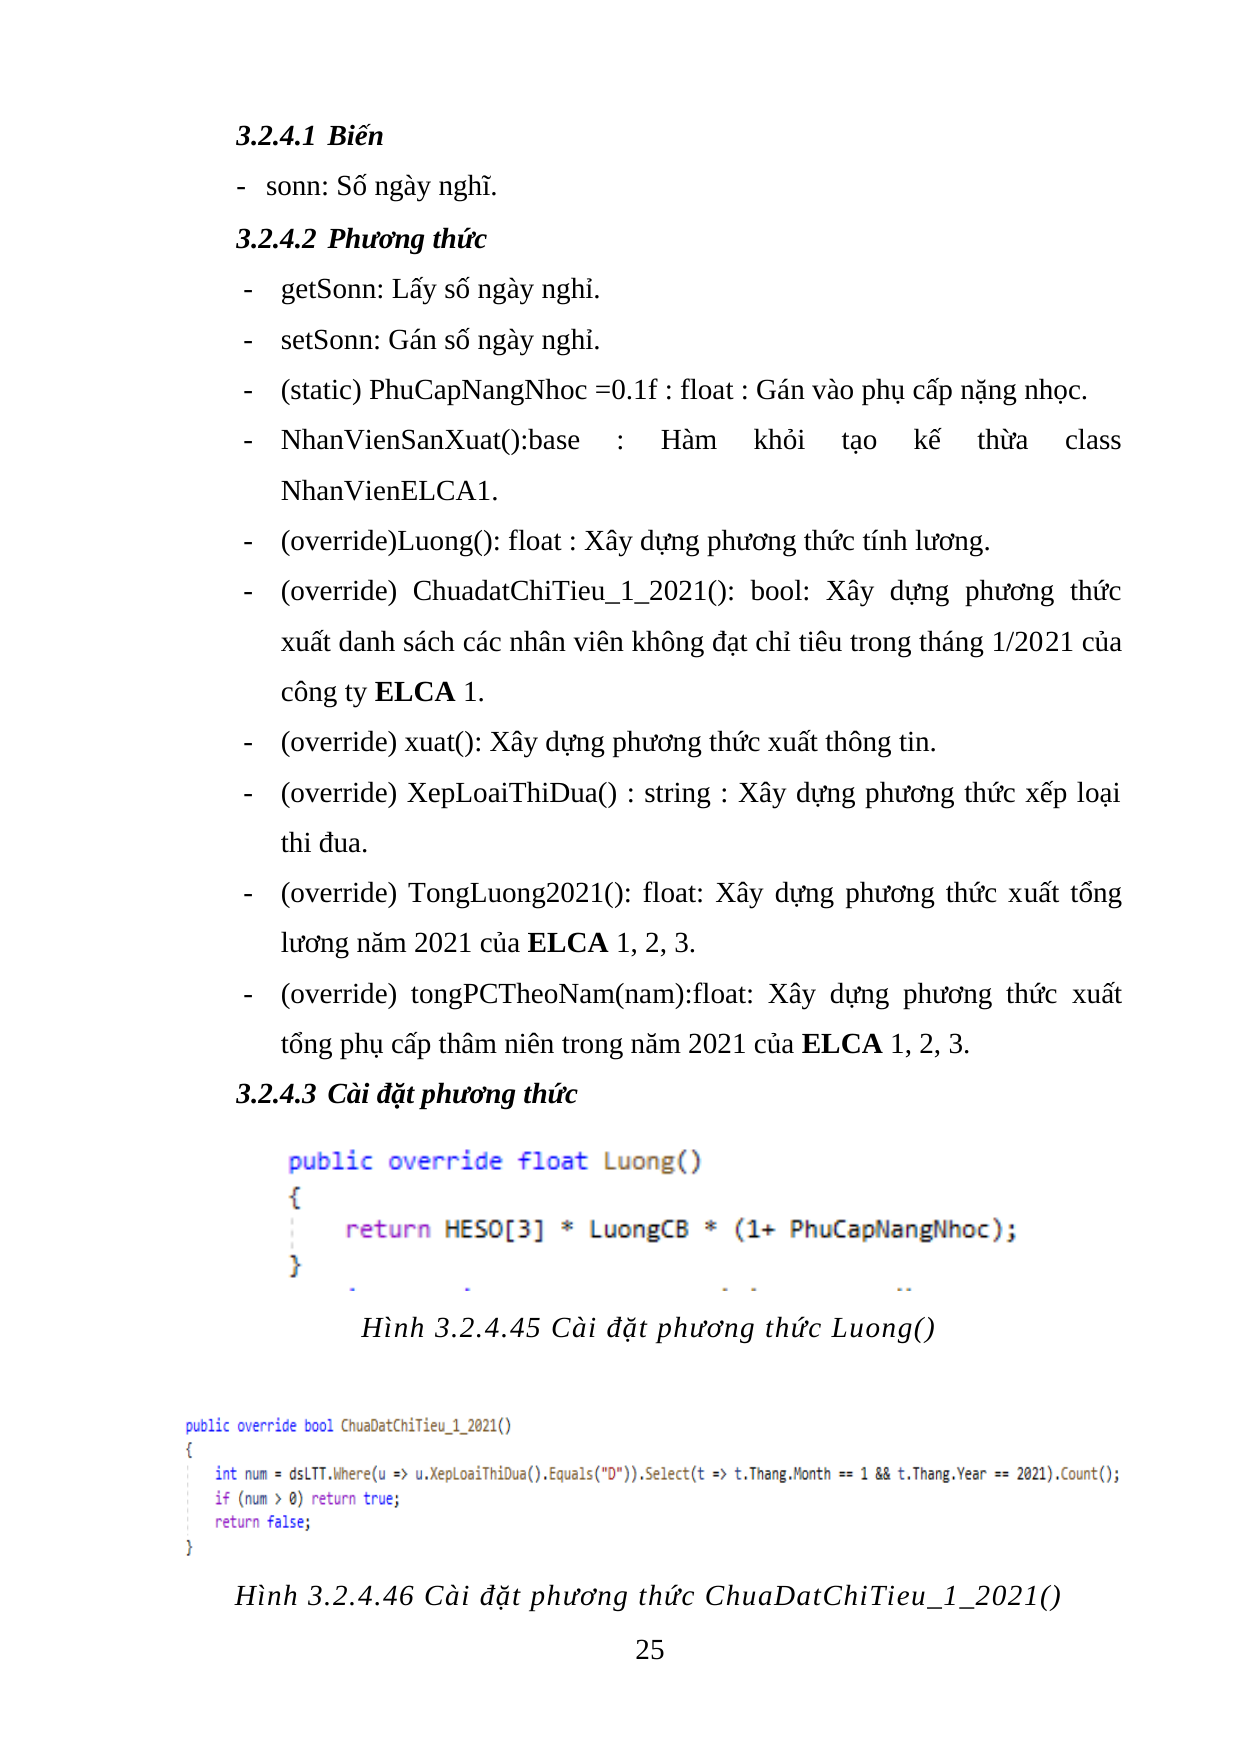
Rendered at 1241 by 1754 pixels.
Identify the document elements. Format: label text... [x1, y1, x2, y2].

list (static) PhuCapNangNhoc =0.1f : float : Gán vào phụ cấp nặng nhọc. [243, 372, 1122, 406]
list (override) TongLuong2021(): float: Xây dựng phương thức xuất tổng lương năm 2021 của ELCA 1, 2, 3. [243, 875, 1122, 959]
list setSonn: Gán số ngày nghỉ. [243, 322, 1122, 355]
list sonn: Số ngày nghĩ. [236, 168, 1122, 202]
list getSonn: Lấy số ngày nghỉ. [243, 272, 1122, 305]
picture [177, 1410, 1128, 1559]
list (override) xuat(): Xây dựng phương thức xuất thông tin. [243, 724, 1122, 758]
subtitle Phương thức [236, 221, 1122, 255]
list (override) tongPCTheoNam(nam):float: Xây dựng phương thức xuất tổng phụ cấp thâm niên trong năm 2021 của ELCA 1, 2, 3. [243, 976, 1122, 1060]
list (override) XepLoaiThiDua() : string : Xây dựng phương thức xếp loại thi đua. [243, 775, 1122, 858]
subtitle Biến [236, 118, 1122, 152]
picture [272, 1126, 1027, 1291]
list (override) ChuadatChiTieu_1_2021(): bool: Xây dựng phương thức xuất danh sách các nhân viên không đạt chỉ tiêu trong tháng 1/2021 của công ty ELCA 1. [243, 573, 1122, 708]
list NhanVienSanXuat():base : Hàm khỏi tạo kế thừa class NhanVienELCA1. [243, 422, 1122, 506]
list (override)Luong(): float : Xây dựng phương thức tính lương. [243, 523, 1122, 557]
subtitle Cài đặt phương thức [236, 1077, 1122, 1110]
